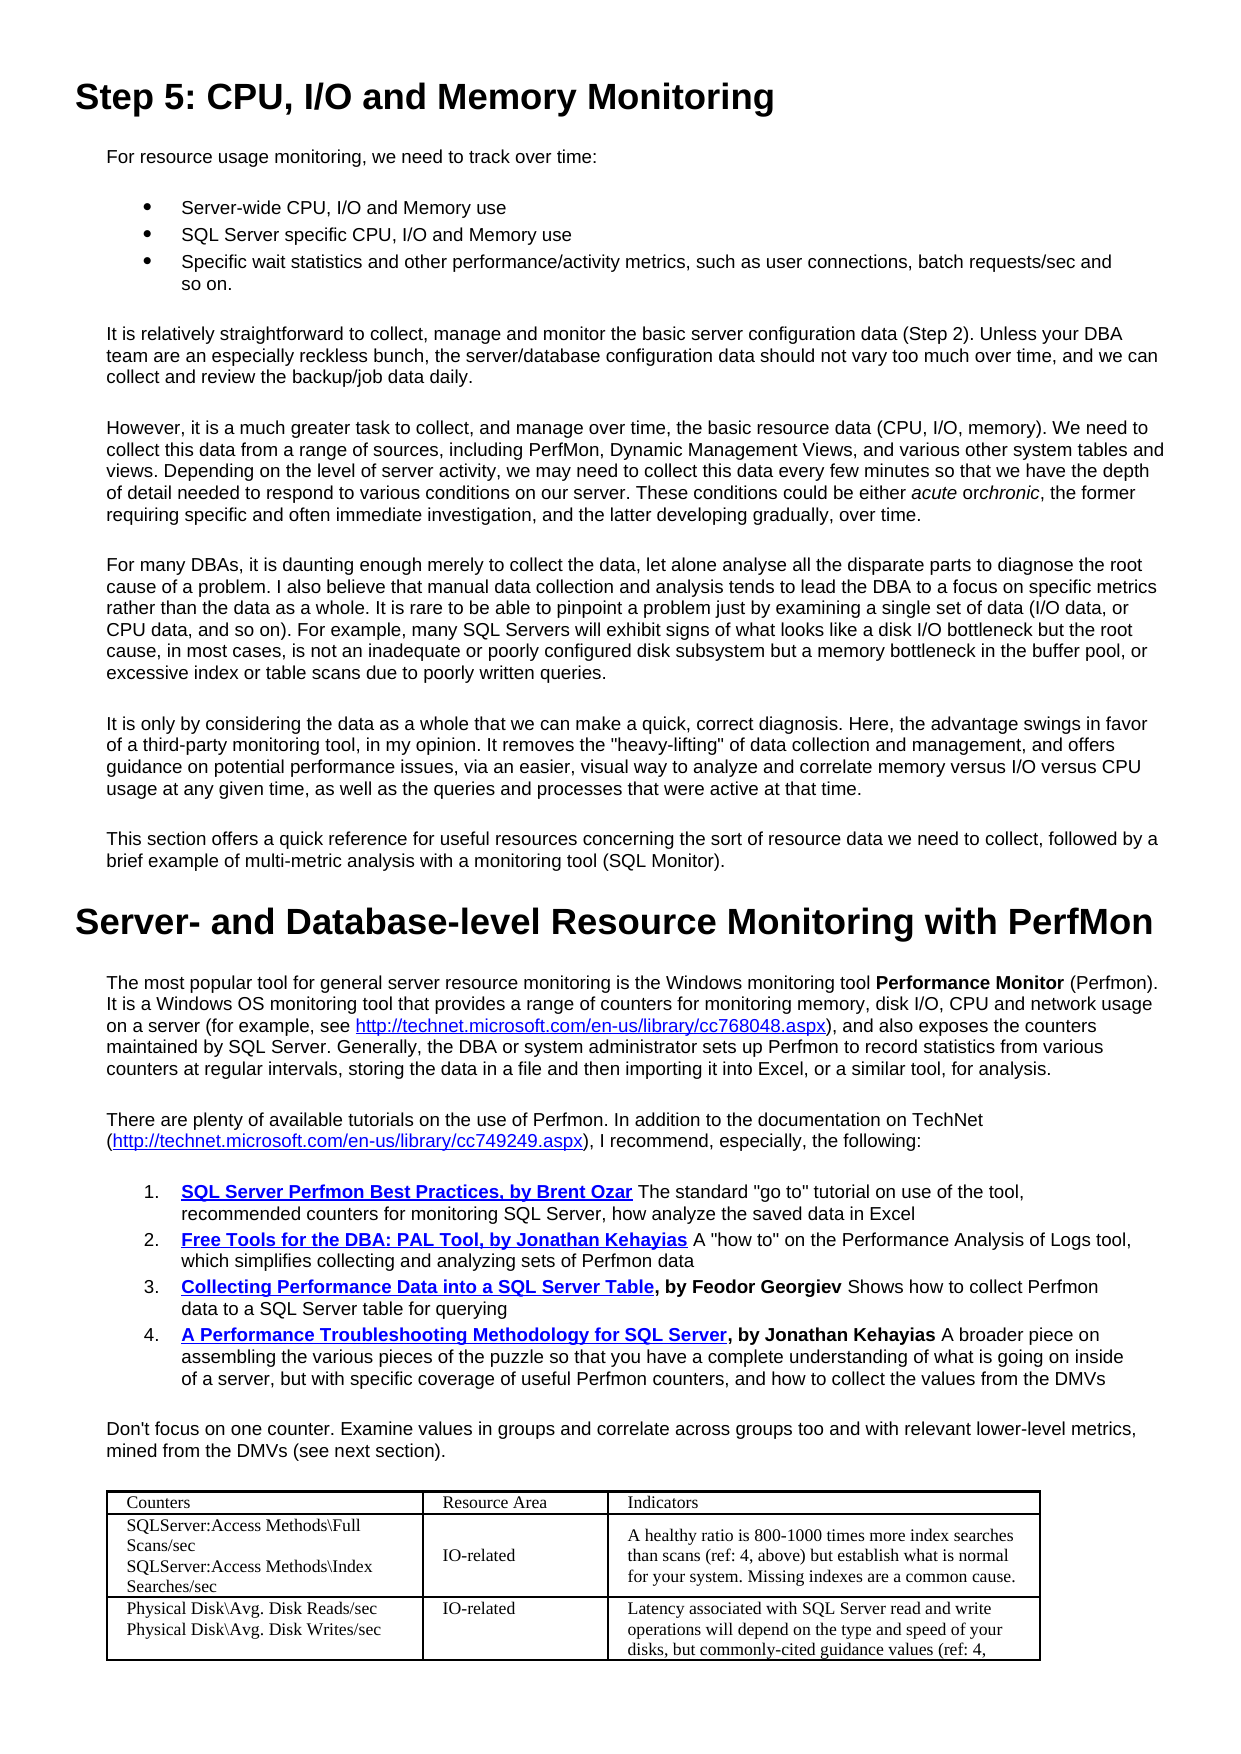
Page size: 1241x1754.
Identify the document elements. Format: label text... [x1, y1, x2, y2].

list A Performance Troubleshooting Methodology for SQL Server, by Jonathan Kehayias A broader piece on assembling the various pieces of the puzzle so that you have a complete understanding of what is going on inside of a server, but with specific coverage of useful Perfmon counters, and how to collect the values from the DMVs [144, 1324, 1134, 1389]
text It is only by considering the data as a whole that we can make a quick, correct diagnosis. Here, the advantage swings in favor of a third-party monitoring tool, in my opinion. It removes the "heavy-lifting" of data collection and management, and offers guidance on potential performance issues, via an easier, visual way to analyze and correlate memory versus I/O versus CPU usage at any given time, as well as the queries and processes that were active at that time. [106, 713, 1165, 799]
table_cell SQLServer:Access Methods\Full Scans/sec SQLServer:Access Methods\Index Searches/sec [108, 1515, 422, 1596]
list Specific wait statistics and other performance/activity metrics, such as user connections, batch requests/sec and so on. [144, 250, 1134, 294]
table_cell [609, 1598, 1039, 1659]
text The most popular tool for general server resource monitoring is the Windows monitoring tool Performance Monitor (Perfmon). It is a Windows OS monitoring tool that provides a range of counters for monitoring memory, disk I/O, CPU and network usage on a server (for example, see http://technet.microsoft.com/en-us/library/cc768048.aspx), and also exposes the counters maintained by SQL Server. Generally, the DBA or system administrator sets up Perfmon to record statistics from various counters at regular intervals, storing the data in a file and then importing it into Excel, or a similar tool, for analysis. [106, 971, 1165, 1079]
text Server- and Database-level Resource Monitoring with PerfMon [75, 900, 1165, 942]
table_header Resource Area [424, 1493, 607, 1513]
text This section offers a quick reference for useful resources concerning the sort of resource data we need to collect, followed by a brief example of multi-metric analysis with a monitoring tool (SQL Monitor). [106, 828, 1165, 871]
table_cell IO-related [424, 1598, 607, 1659]
text Don't focus on one counter. Examine values in groups and correlate across groups too and with relevant lower-level metrics, mined from the DMVs (see next section). [106, 1418, 1165, 1461]
table_header Indicators [609, 1493, 1039, 1513]
text It is relatively straightforward to collect, manage and monitor the basic server configuration data (Step 2). Unless your DBA team are an especially reckless bunch, the server/database configuration data should not vary too much over time, and we can collect and review the backup/job data daily. [106, 323, 1165, 388]
text There are plenty of available tutorials on the use of Perfmon. In addition to the documentation on TechNet (http://technet.microsoft.com/en-us/library/cc749249.aspx), I recommend, especially, the following: [106, 1108, 1165, 1152]
table_cell A healthy ratio is 800-1000 times more index searches than scans (ref: 4, above) but establish what is normal for your system. Missing indexes are a common cause. [609, 1515, 1039, 1596]
table_cell IO-related [424, 1515, 607, 1596]
text Step 5: CPU, I/O and Memory Monitoring [75, 75, 1165, 117]
text For many DBAs, it is daunting enough merely to collect the data, let alone analyse all the disparate parts to diagnose the root cause of a problem. I also believe that manual data collection and analysis tends to lead the DBA to a focus on specific metrics rather than the data as a whole. It is rare to be able to pinpoint a problem just by examining a single set of data (I/O data, or CPU data, and so on). For example, many SQL Servers will exhibit signs of what looks like a disk I/O bottleneck but the root cause, in most cases, is not an inadequate or poorly configured disk subsystem but a memory bottleneck in the buffer pool, or excessive index or table scans due to poorly written queries. [106, 554, 1165, 683]
list Collecting Performance Data into a SQL Server Table, by Feodor Georgiev Shows how to collect Perfmon data to a SQL Server table for querying [144, 1276, 1134, 1319]
list Server-wide CPU, I/O and Memory use [144, 197, 1134, 219]
list SQL Server specific CPU, I/O and Memory use [144, 224, 1134, 246]
text However, it is a much greater task to collect, and manage over time, the basic resource data (CPU, I/O, memory). We need to collect this data from a range of sources, including PerfMon, Dynamic Management Views, and various other system tables and views. Depending on the level of server activity, we may need to collect this data every few minutes so that we have the depth of detail needed to respond to various conditions on our server. These conditions could be either acute orchronic, the former requiring specific and often immediate investigation, and the latter developing gradually, over time. [106, 417, 1165, 525]
table_header Counters [108, 1493, 422, 1513]
list Free Tools for the DBA: PAL Tool, by Jonathan Kehayias A "how to" on the Performance Analysis of Logs tool, which simplifies collecting and analyzing sets of Perfmon data [144, 1228, 1134, 1272]
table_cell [108, 1598, 422, 1659]
list SQL Server Perfmon Best Practices, by Brent Ozar The standard "go to" tutorial on use of the tool, recommended counters for monitoring SQL Server, how analyze the saved data in Excel [144, 1181, 1134, 1224]
text For resource usage monitoring, we need to track over time: [106, 146, 1165, 168]
